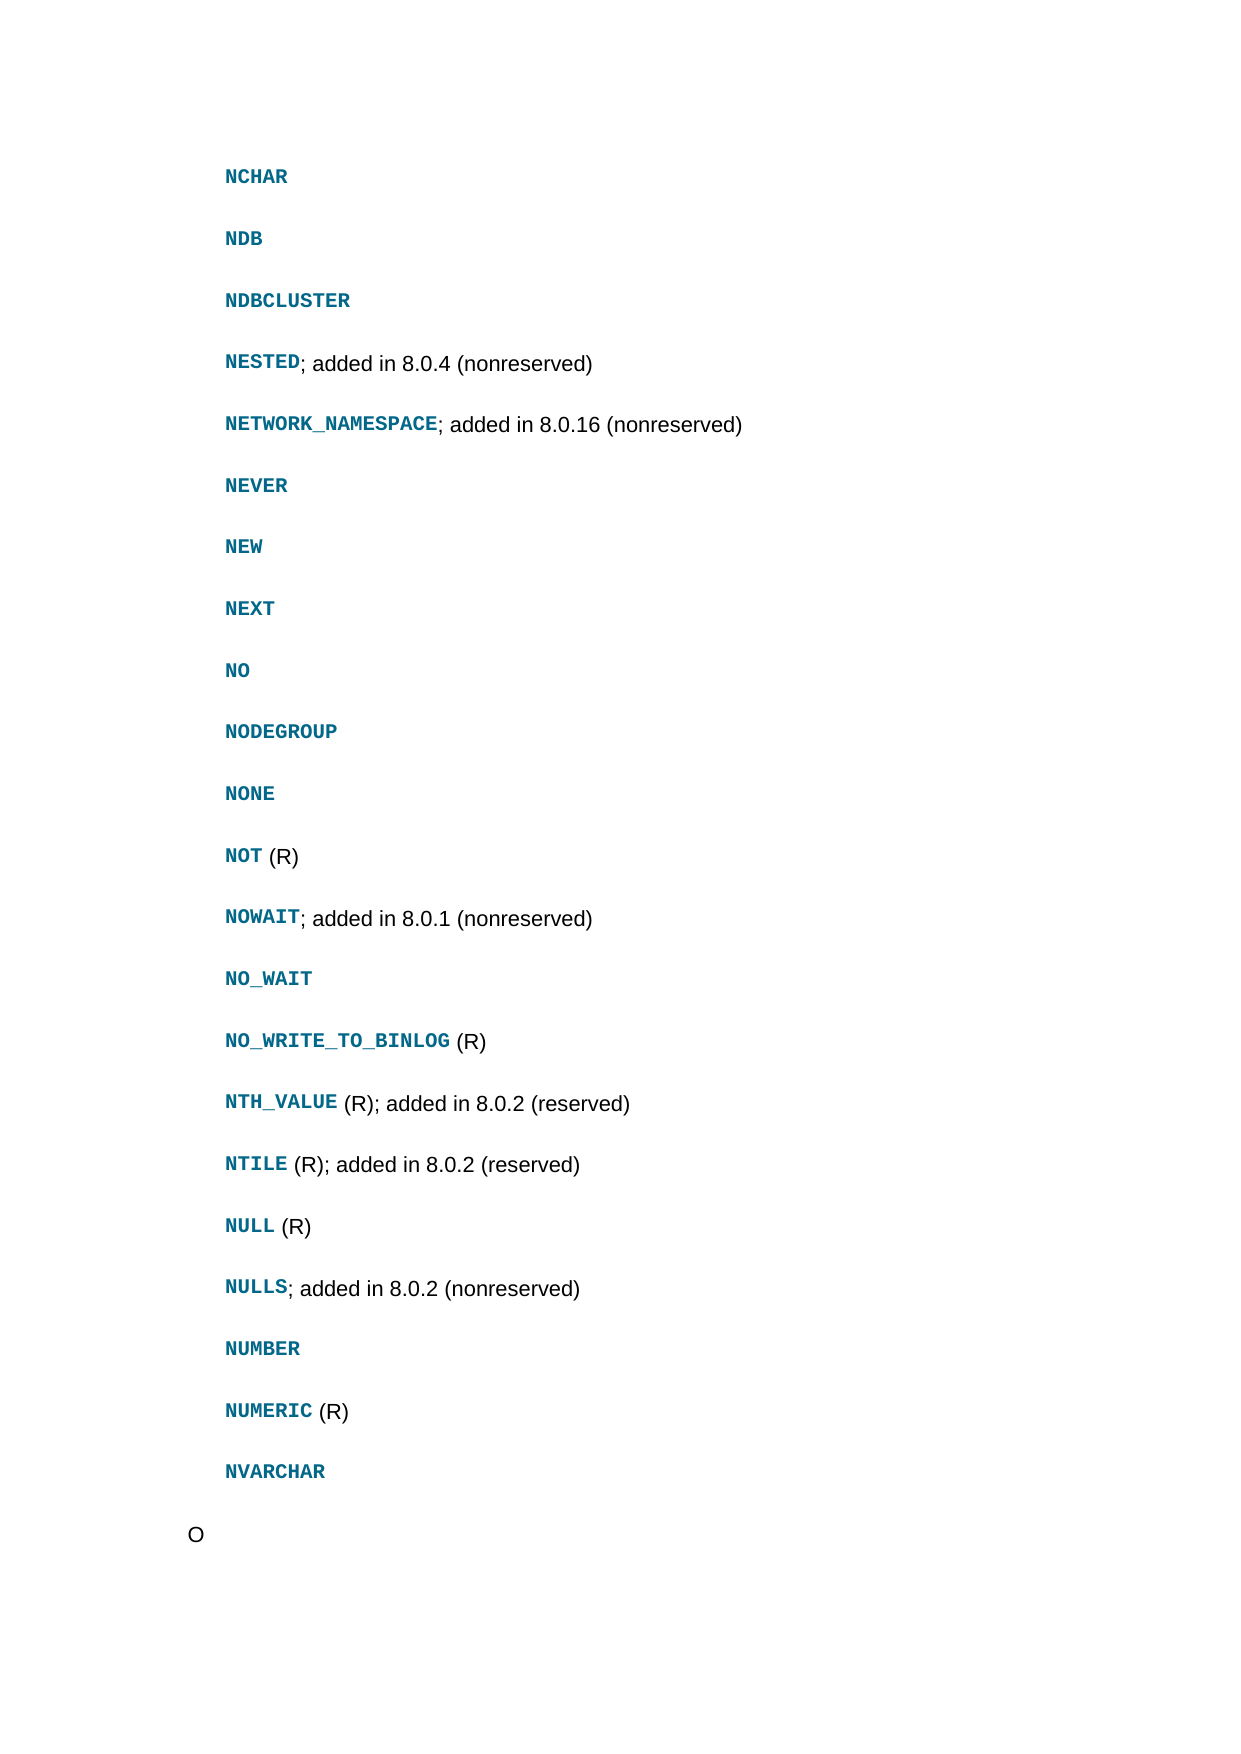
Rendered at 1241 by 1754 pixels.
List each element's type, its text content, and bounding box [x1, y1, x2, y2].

text NUMBER [225, 1334, 1053, 1366]
text NEVER [225, 470, 1053, 503]
text NO_WRITE_TO_BINLOG (R) [225, 1025, 1053, 1058]
text NDB [225, 224, 1053, 256]
text NDBCLUSTER [225, 285, 1053, 318]
text NESTED; added in 8.0.4 (nonreserved) [225, 347, 1053, 379]
text NTILE (R); added in 8.0.2 (reserved) [225, 1149, 1053, 1181]
text NULL (R) [225, 1210, 1053, 1243]
text NVARCHAR [225, 1457, 1053, 1489]
text NUMERIC (R) [225, 1395, 1053, 1428]
text NO_WAIT [225, 964, 1053, 996]
text NODEGROUP [225, 717, 1053, 749]
text NOT (R) [225, 840, 1053, 873]
text O [187, 1519, 1053, 1551]
text NULLS; added in 8.0.2 (nonreserved) [225, 1272, 1053, 1304]
text NONE [225, 779, 1053, 811]
text NO [225, 655, 1053, 688]
text NCHAR [225, 162, 1053, 194]
text NETWORK_NAMESPACE; added in 8.0.16 (nonreserved) [225, 409, 1053, 441]
text NOWAIT; added in 8.0.1 (nonreserved) [225, 902, 1053, 934]
text NEXT [225, 594, 1053, 626]
text NEW [225, 532, 1053, 564]
text NTH_VALUE (R); added in 8.0.2 (reserved) [225, 1087, 1053, 1119]
